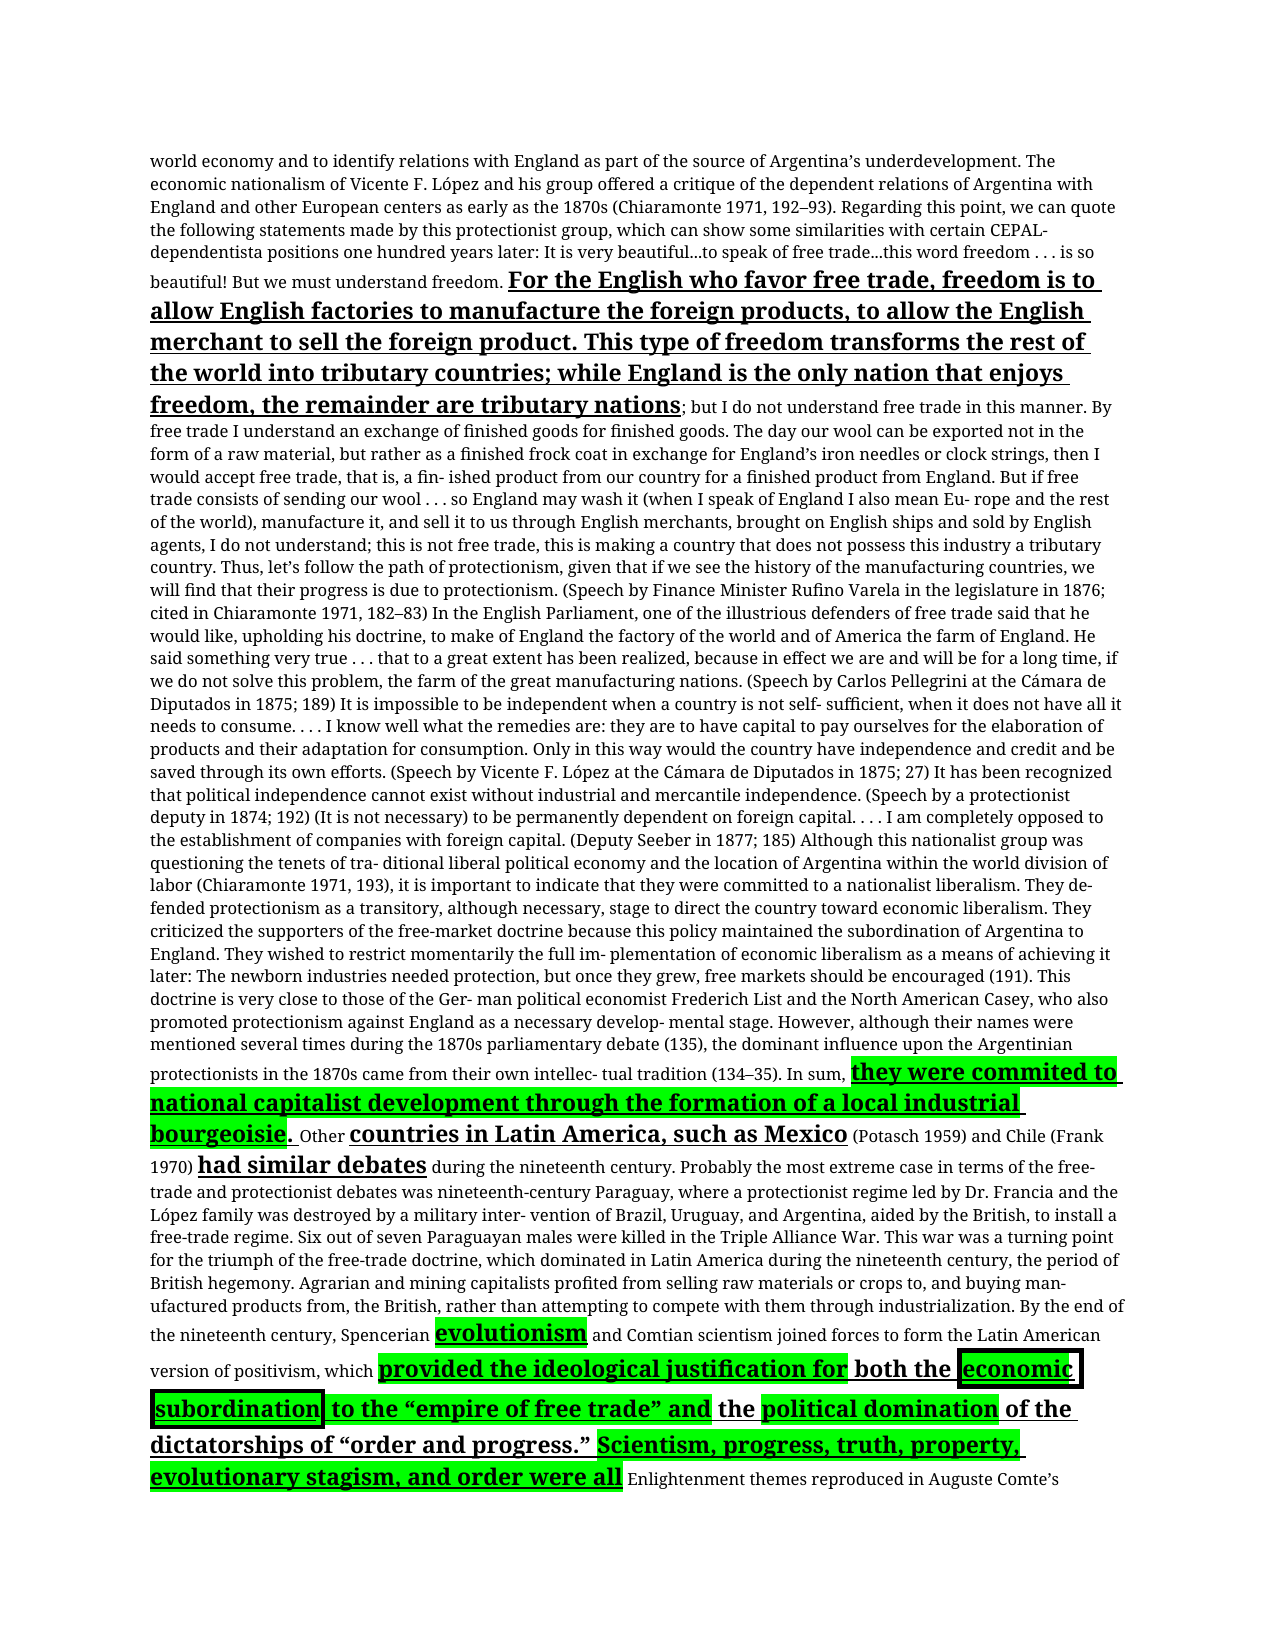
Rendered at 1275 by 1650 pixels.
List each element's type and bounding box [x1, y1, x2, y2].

text [150, 150, 1125, 1492]
